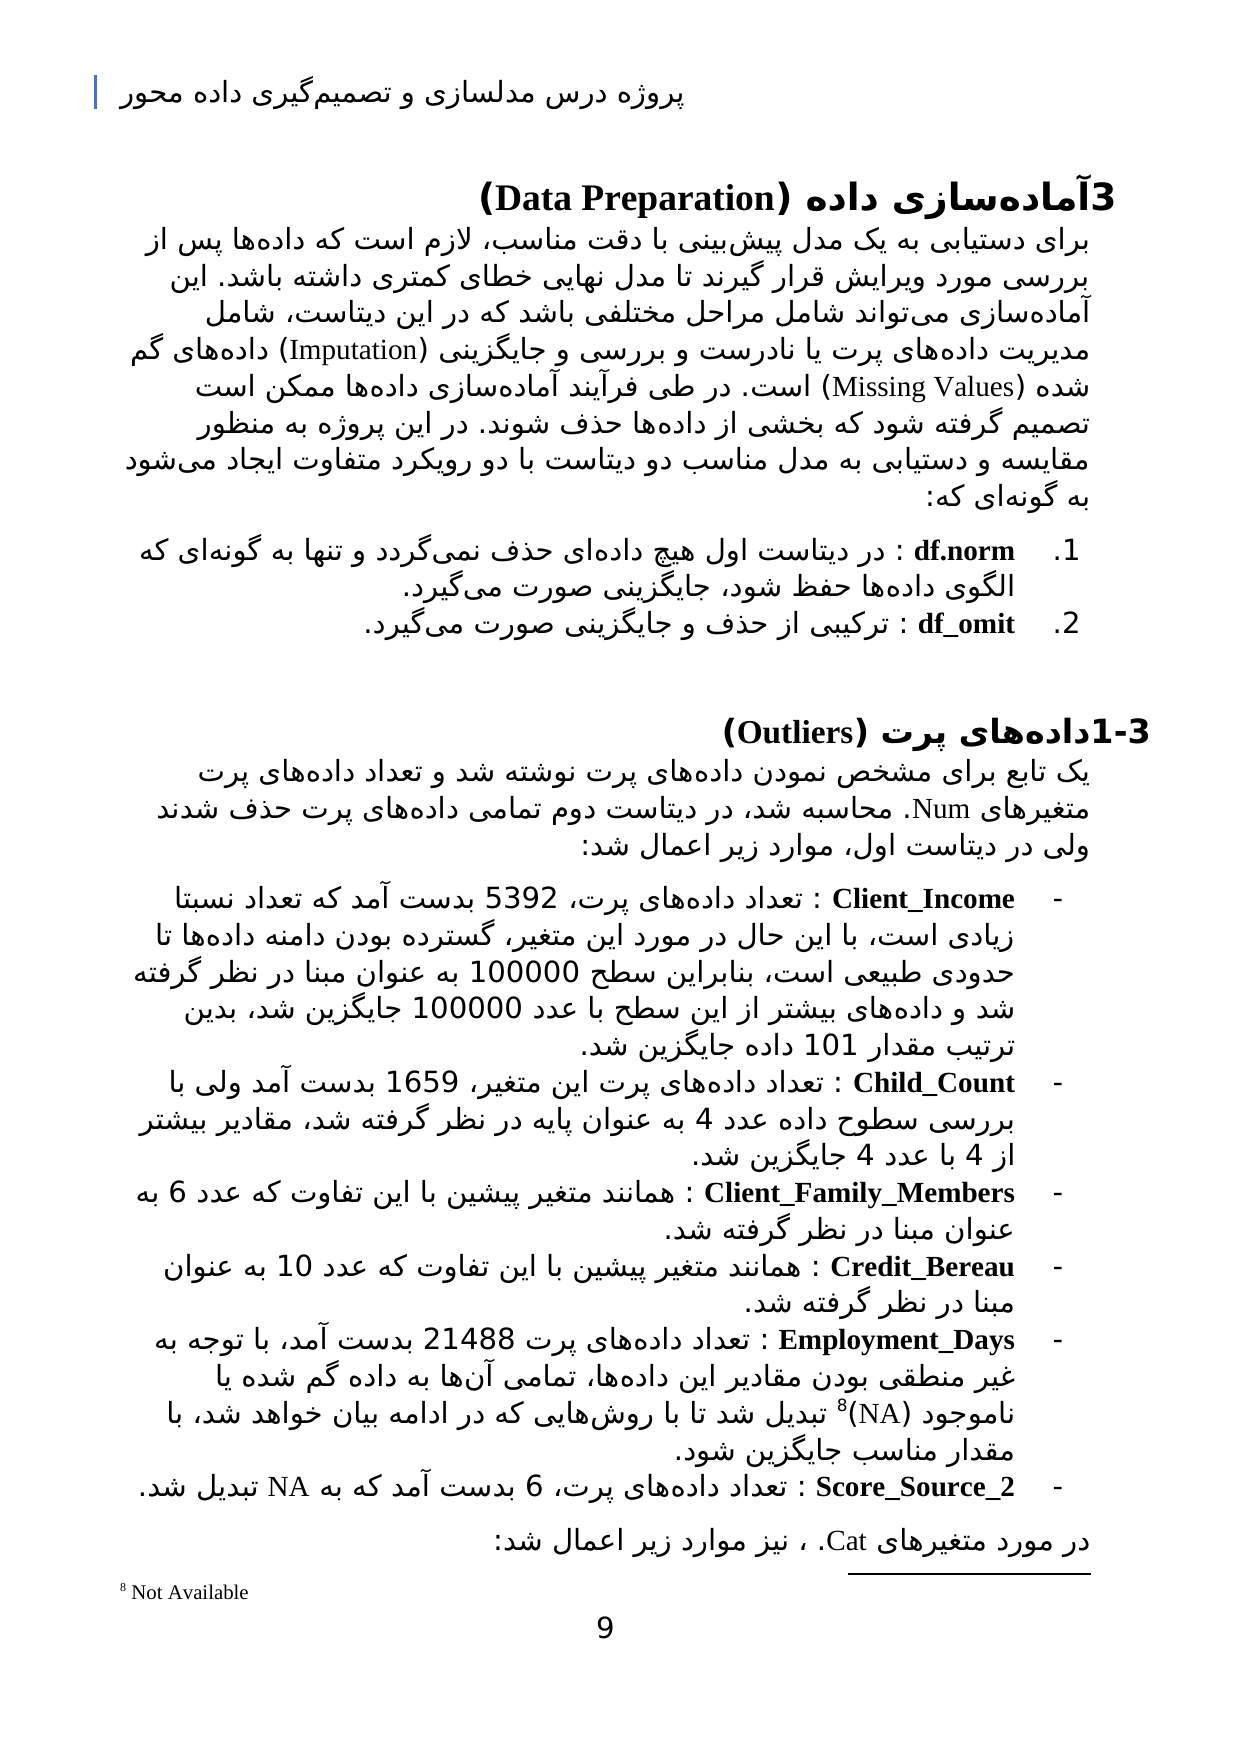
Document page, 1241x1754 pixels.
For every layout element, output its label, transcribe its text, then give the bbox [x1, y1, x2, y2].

list Employment_Days : تعداد داده‌های پرت 21488 بدست آمد، با توجه به غیر منطقی بودن مقادیر این داده‌ها، تمامی آن‌ها به داده گم شده یا ناموجود (NA) تبدیل شد تا با روش‌هایی که در ادامه بیان خواهد شد، با مقدار مناسب جایگزین شود. [120, 1322, 1053, 1467]
subtitle داده‌های پرت (Outliers) [120, 713, 1090, 752]
list Credit_Bereau : همانند متغیر پیشین با این تفاوت که عدد 10 به عنوان مبنا در نظر گرفته شد. [120, 1249, 1053, 1320]
list df_omit : ترکیبی از حذف و جایگزینی صورت می‌گیرد. [120, 606, 1053, 640]
text برای دستیابی به یک مدل پیش‌بینی با دقت مناسب، لازم است که داده‌ها پس از بررسی مورد ویرایش قرار گیرند تا مدل نهایی خطای کمتری داشته باشد. این آماده‌سازی می‌تواند شامل مراحل مختلفی باشد که در این دیتاست، شامل مدیریت داده‌های پرت یا نادرست و بررسی و جایگزینی (Imputation) داده‌های گم شده (Missing Values) است. در طی فرآیند آماده‌سازی داده‌ها ممکن است تصمیم گرفته شود که بخشی از داده‌ها حذف شوند. در این پروژه به منظور مقایسه و دستیابی به مدل مناسب دو دیتاست با دو رویکرد متفاوت ایجاد می‌شود به گونه‌ای که: [120, 222, 1090, 513]
list Client_Family_Members : همانند متغیر پیشین با این تفاوت که عدد 6 به عنوان مبنا در نظر گرفته شد. [120, 1175, 1053, 1246]
list Child_Count : تعداد داده‌های پرت این متغیر، 1659 بدست آمد ولی با بررسی سطوح داده عدد 4 به عنوان پایه در نظر گرفته شد، مقادیر بیشتر از 4 با عدد 4 جایگزین شد. [120, 1065, 1053, 1173]
list Client_Income : تعداد داده‌های پرت، 5392 بدست آمد که تعداد نسبتا زیادی است، با این حال در مورد این متغیر، گسترده بودن دامنه داده‌ها تا حدودی طبیعی است، بنابراین سطح 100000 به عنوان مبنا در نظر گرفته شد و داده‌های بیشتر از این سطح با عدد 100000 جایگزین شد، بدین ترتیب مقدار 101 داده جایگزین شد. [120, 882, 1053, 1062]
list df.norm : در دیتاست اول هیچ داده‌ای حذف نمی‌گردد و تنها به گونه‌ای که الگوی داده‌ها حفظ شود، جایگزینی صورت می‌گیرد. [120, 533, 1053, 603]
text در مورد متغیرهای Cat. ، نیز موارد زیر اعمال شد: [120, 1523, 1090, 1557]
list Score_Source_2 : تعداد داده‌های پرت، 6 بدست آمد که به NA تبدیل شد. [120, 1469, 1053, 1504]
text یک تابع برای مشخص نمودن داده‌های پرت نوشته شد و تعداد داده‌های پرت متغیرهای Num. محاسبه شد، در دیتاست دوم تمامی داده‌های پرت حذف شدند ولی در دیتاست اول، موارد زیر اعمال شد: [120, 755, 1090, 862]
subtitle آماده‌سازی داده (Data Preparation) [120, 175, 1090, 219]
